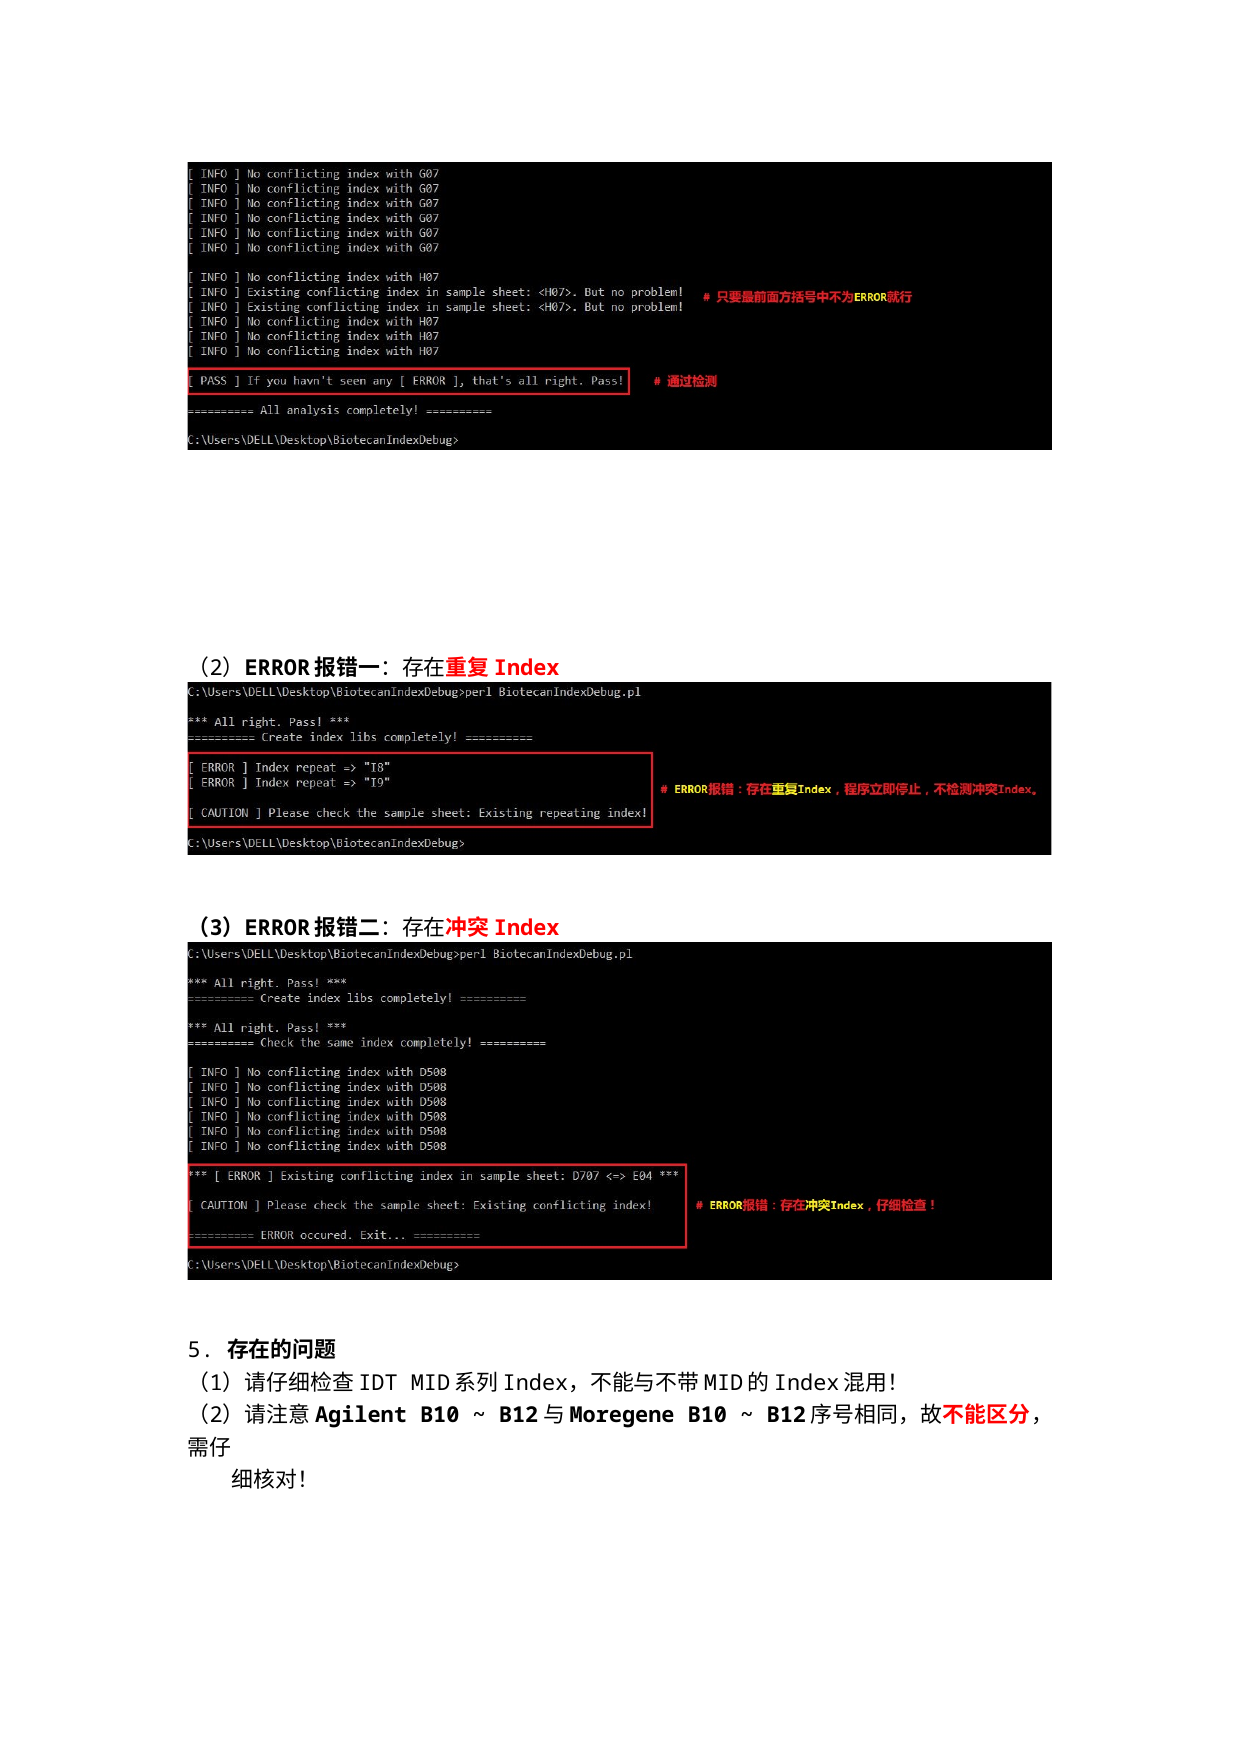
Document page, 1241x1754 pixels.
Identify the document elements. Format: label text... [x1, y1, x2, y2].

list ERROR报错二：存在冲突Index [187, 909, 1053, 942]
list 存在的问题 [187, 1332, 1053, 1364]
picture [187, 162, 1052, 450]
list 请注意Agilent B10 ~ B12与Moregene B10 ~ B12序号相同，故不能区分，需仔 [187, 1397, 1053, 1462]
picture [187, 682, 1052, 855]
picture [187, 942, 1052, 1280]
list 细核对！ [187, 1462, 1053, 1494]
list 请仔细检查IDT MID系列Index，不能与不带MID的Index混用！ [187, 1364, 1053, 1397]
list ERROR报错一：存在重复Index [187, 649, 1053, 682]
